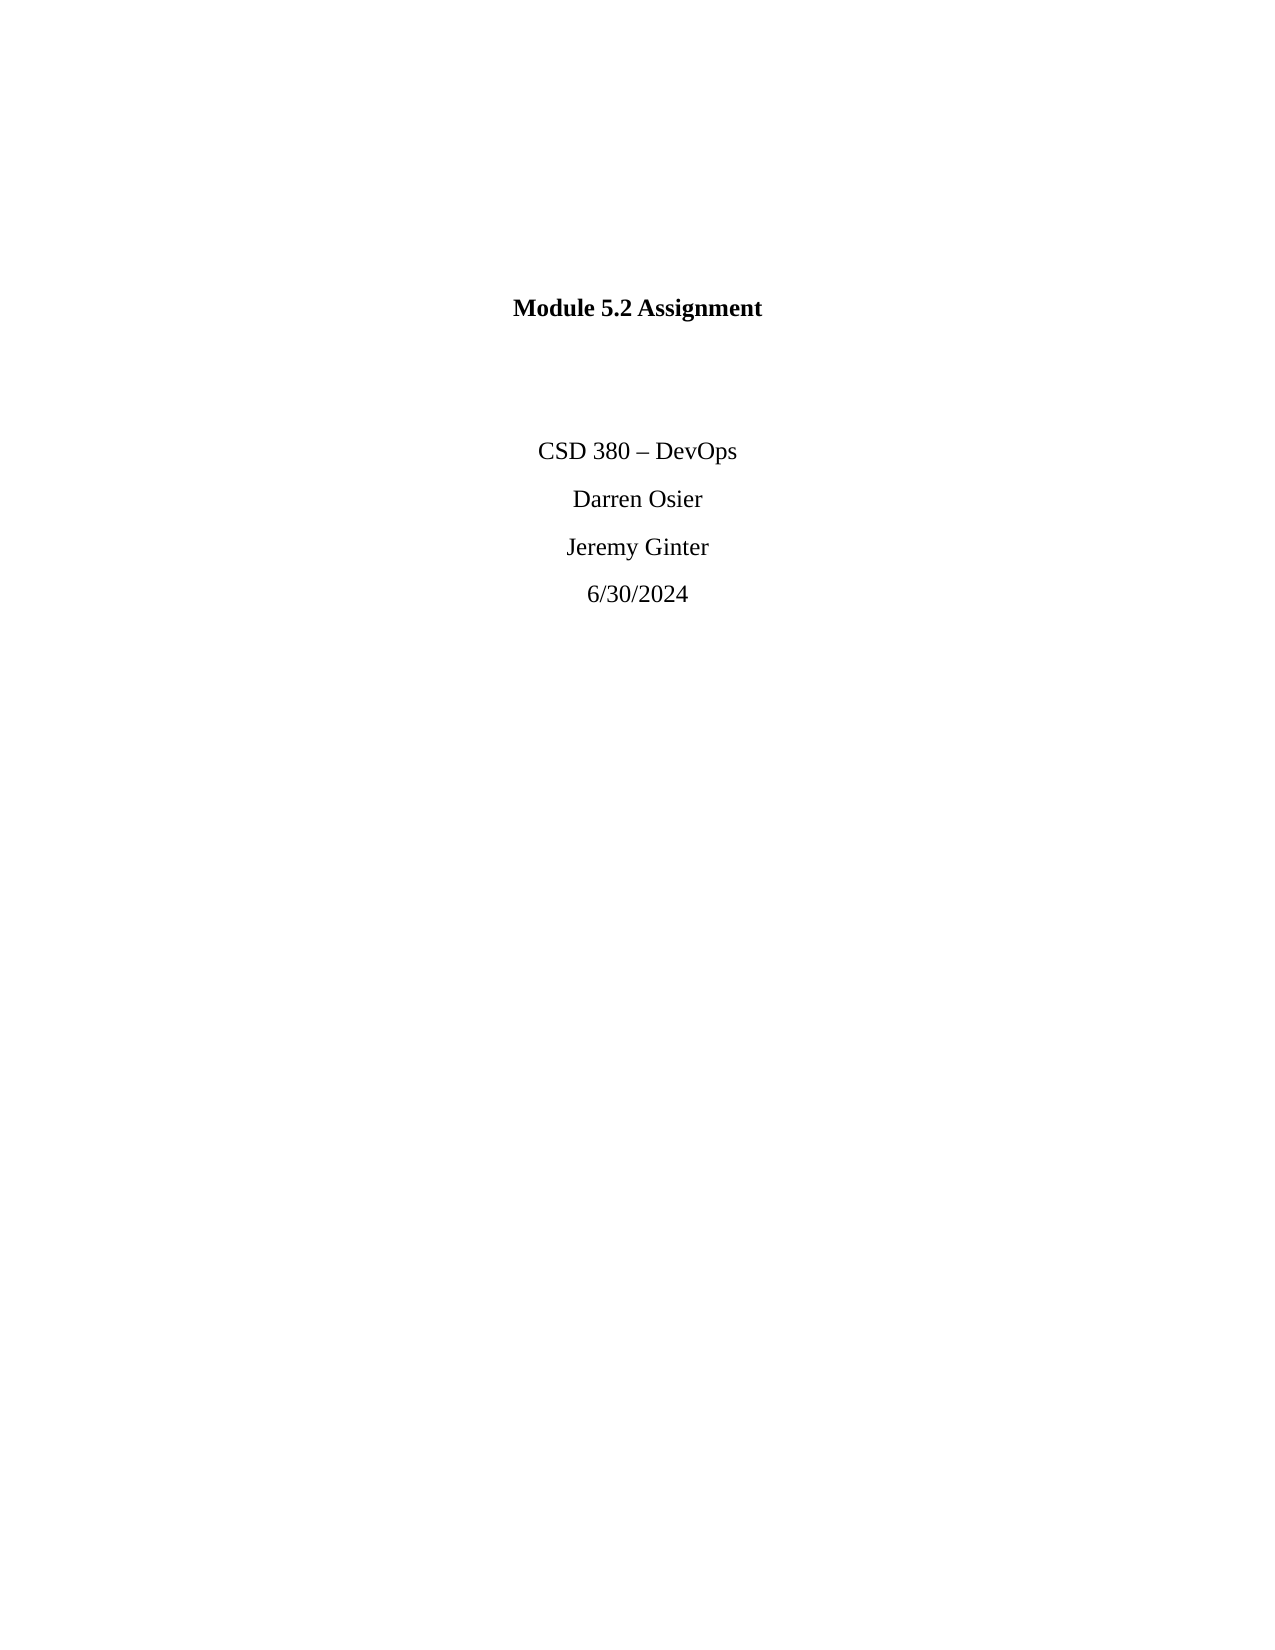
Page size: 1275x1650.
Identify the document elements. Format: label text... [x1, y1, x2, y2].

text Jeremy Ginter [150, 532, 1125, 560]
text Darren Osier [150, 484, 1125, 513]
text 6/30/2024 [150, 579, 1125, 608]
text Module 5.2 Assignment [150, 293, 1125, 322]
text CSD 380 – DevOps [150, 436, 1125, 465]
